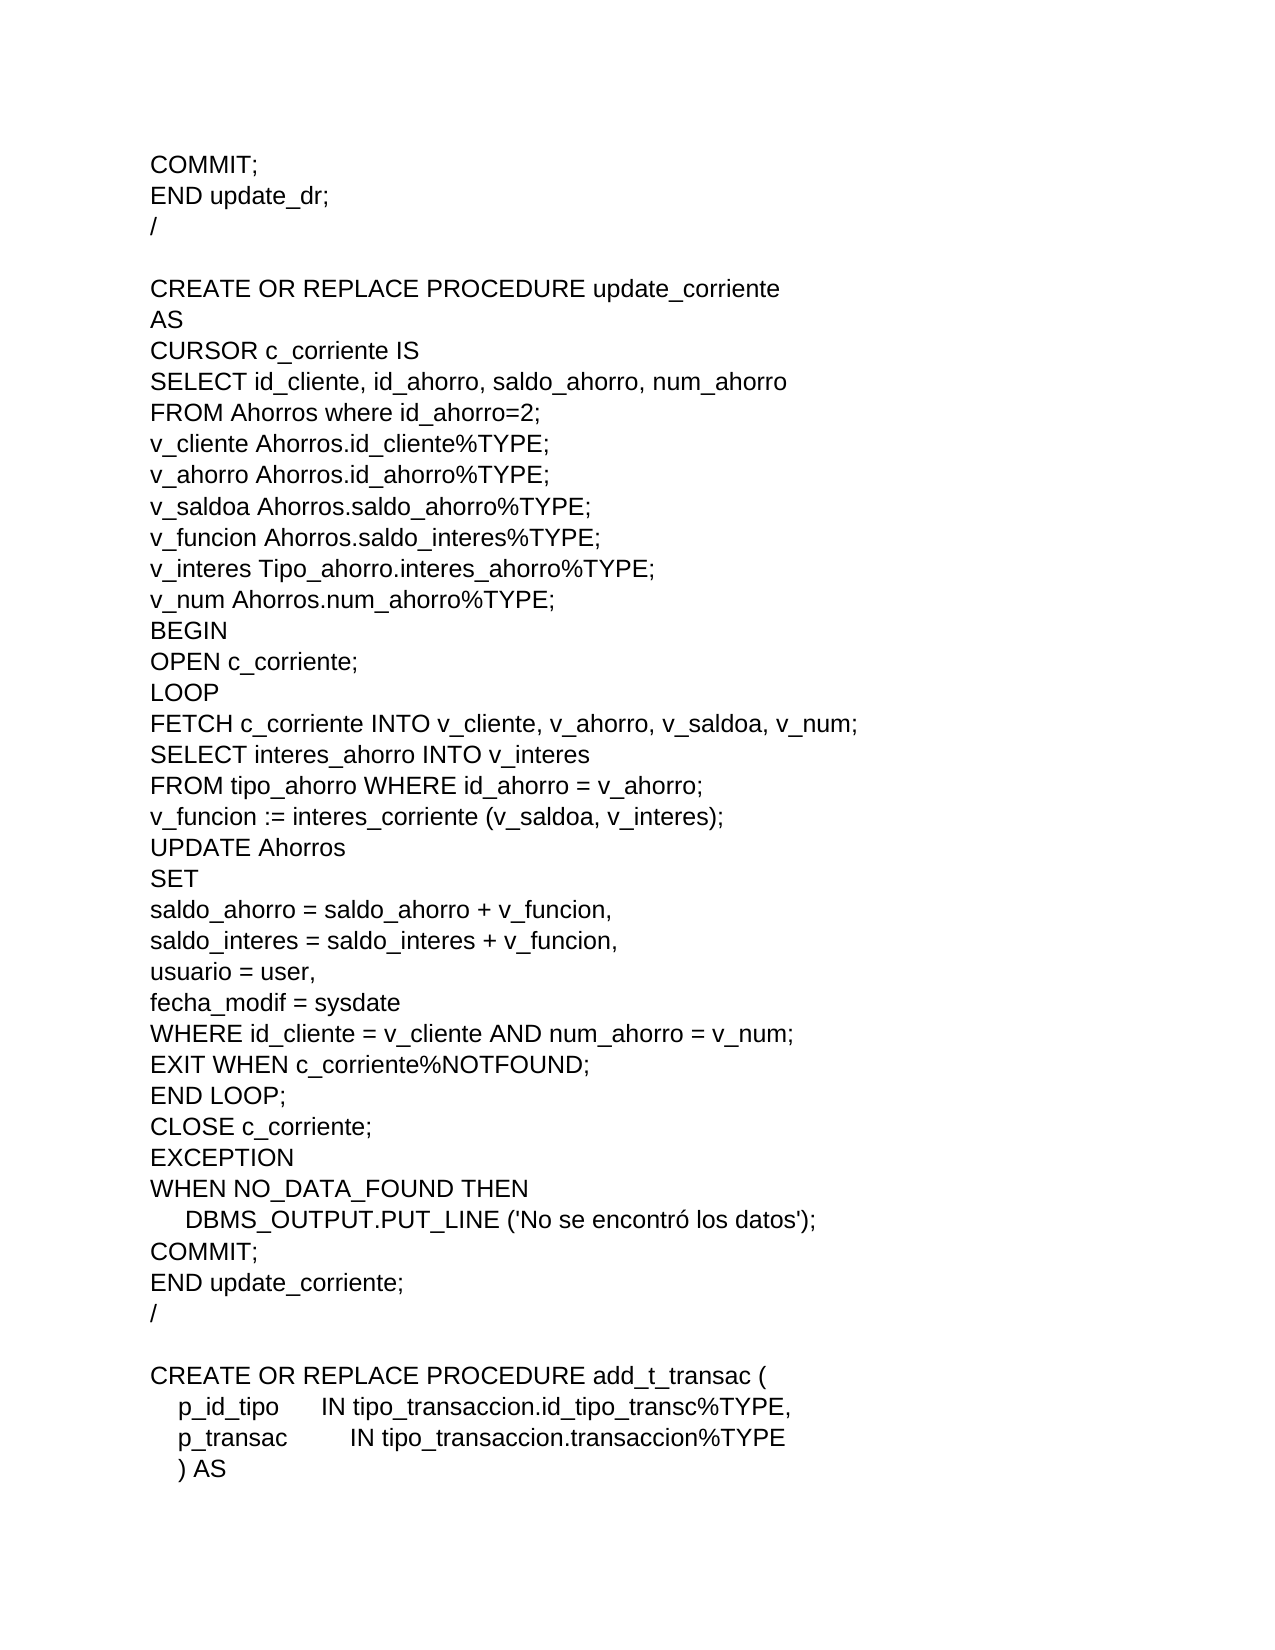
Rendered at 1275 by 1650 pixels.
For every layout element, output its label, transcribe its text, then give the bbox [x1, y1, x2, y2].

text v_num Ahorros.num_ahorro%TYPE; [150, 584, 1125, 613]
text v_ahorro Ahorros.id_ahorro%TYPE; [150, 460, 1125, 489]
text CREATE OR REPLACE PROCEDURE update_corriente [150, 274, 1125, 303]
text FETCH c_corriente INTO v_cliente, v_ahorro, v_saldoa, v_num; [150, 709, 1125, 737]
text p_transac IN tipo_transaccion.transaccion%TYPE [150, 1423, 1125, 1451]
text LOOP [150, 678, 1125, 706]
text END LOOP; [150, 1081, 1125, 1110]
text OPEN c_corriente; [150, 647, 1125, 675]
text FROM tipo_ahorro WHERE id_ahorro = v_ahorro; [150, 771, 1125, 799]
text v_interes Tipo_ahorro.interes_ahorro%TYPE; [150, 553, 1125, 582]
text ) AS [150, 1454, 1125, 1482]
text p_id_tipo IN tipo_transaccion.id_tipo_transc%TYPE, [150, 1392, 1125, 1420]
text AS [150, 305, 1125, 334]
text v_funcion := interes_corriente (v_saldoa, v_interes); [150, 802, 1125, 831]
text WHERE id_cliente = v_cliente AND num_ahorro = v_num; [150, 1019, 1125, 1048]
text v_saldoa Ahorros.saldo_ahorro%TYPE; [150, 491, 1125, 520]
text CLOSE c_corriente; [150, 1112, 1125, 1141]
text SET [150, 864, 1125, 893]
text WHEN NO_DATA_FOUND THEN [150, 1174, 1125, 1203]
text v_cliente Ahorros.id_cliente%TYPE; [150, 429, 1125, 458]
text EXIT WHEN c_corriente%NOTFOUND; [150, 1050, 1125, 1079]
text COMMIT; [150, 150, 1125, 179]
text CREATE OR REPLACE PROCEDURE add_t_transac ( [150, 1361, 1125, 1389]
text EXCEPTION [150, 1143, 1125, 1172]
text fecha_modif = sysdate [150, 988, 1125, 1017]
text / [150, 1298, 1125, 1327]
text SELECT id_cliente, id_ahorro, saldo_ahorro, num_ahorro [150, 367, 1125, 396]
text SELECT interes_ahorro INTO v_interes [150, 740, 1125, 768]
text / [150, 212, 1125, 241]
text COMMIT; [150, 1236, 1125, 1265]
text UPDATE Ahorros [150, 833, 1125, 862]
text END update_corriente; [150, 1267, 1125, 1296]
text v_funcion Ahorros.saldo_interes%TYPE; [150, 522, 1125, 551]
text FROM Ahorros where id_ahorro=2; [150, 398, 1125, 427]
text saldo_ahorro = saldo_ahorro + v_funcion, [150, 895, 1125, 924]
text usuario = user, [150, 957, 1125, 986]
text END update_dr; [150, 181, 1125, 210]
text CURSOR c_corriente IS [150, 336, 1125, 365]
text DBMS_OUTPUT.PUT_LINE ('No se encontró los datos'); [150, 1205, 1125, 1234]
text BEGIN [150, 616, 1125, 644]
text saldo_interes = saldo_interes + v_funcion, [150, 926, 1125, 955]
